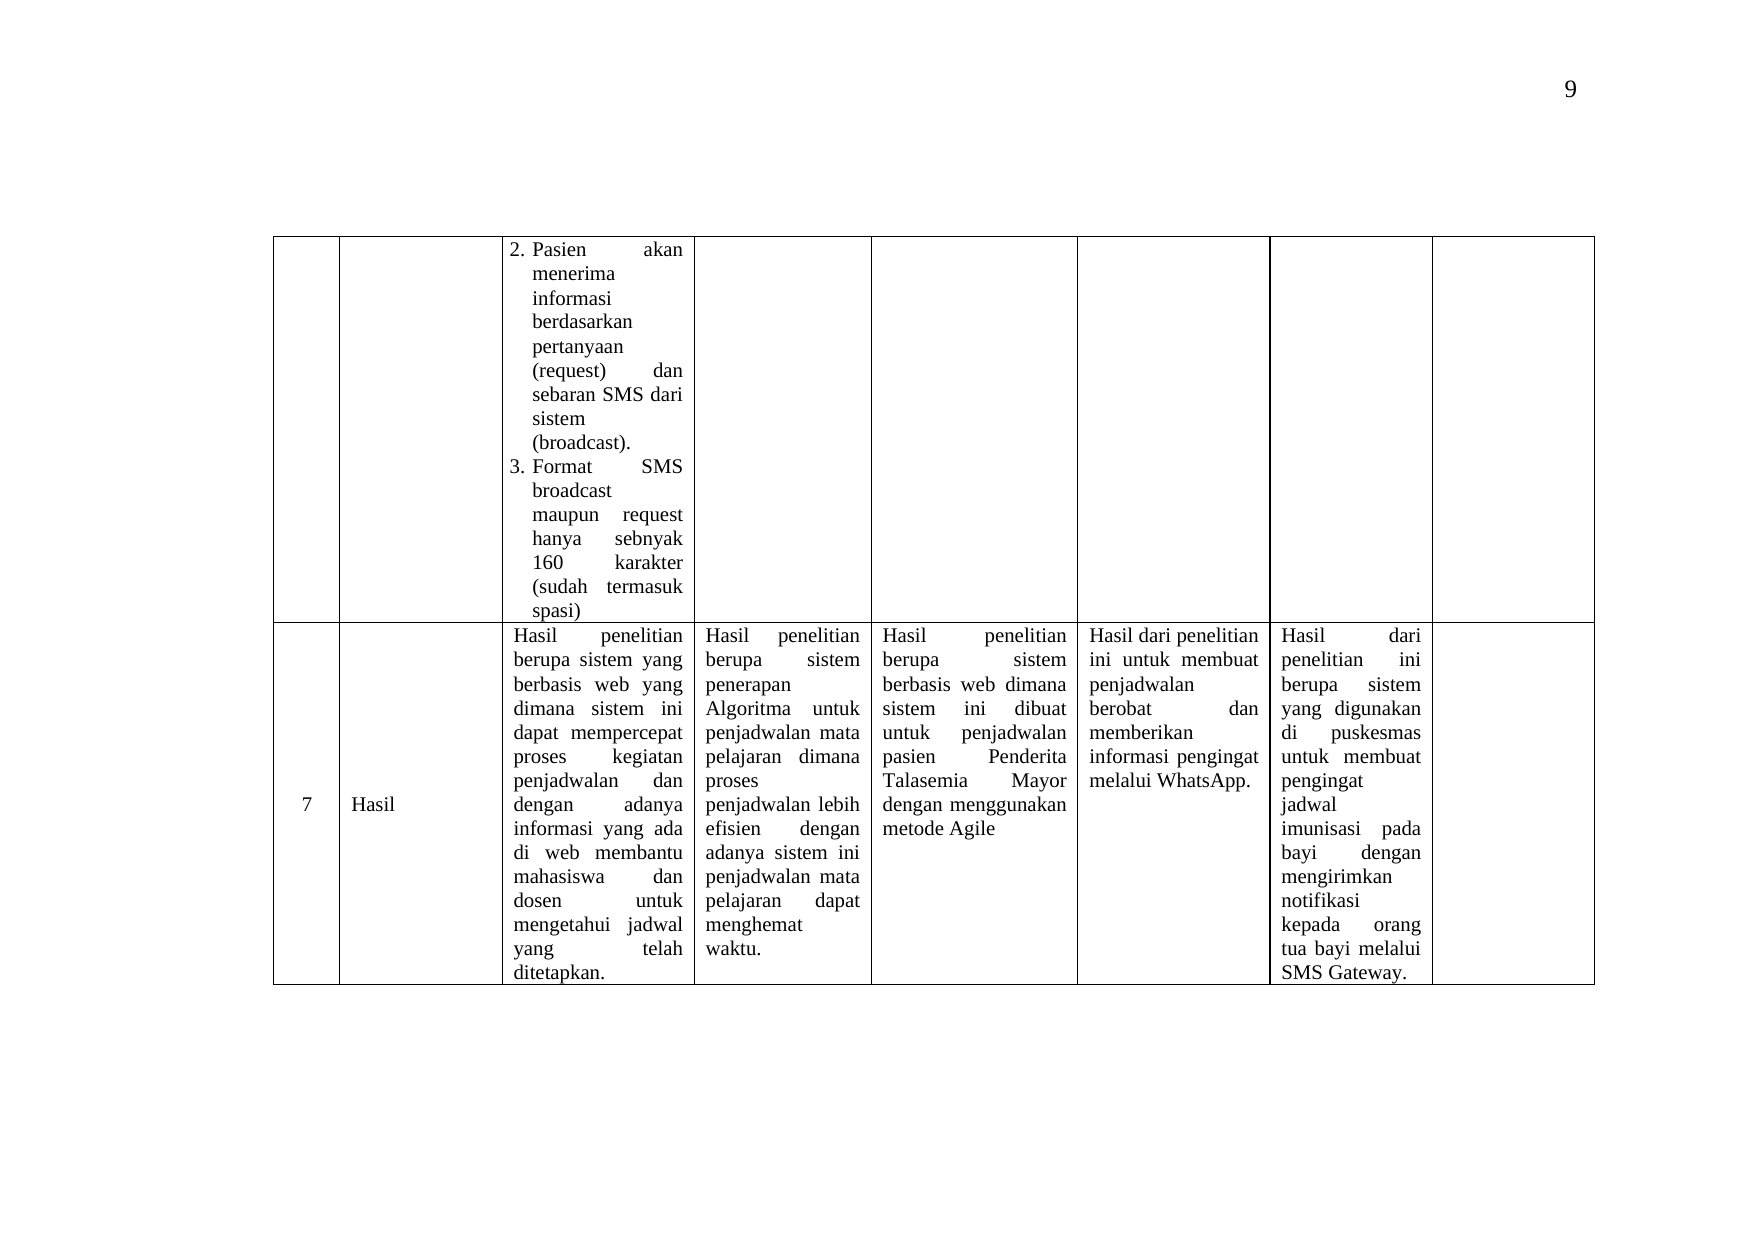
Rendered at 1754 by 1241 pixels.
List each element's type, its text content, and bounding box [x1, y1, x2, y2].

table_cell [1433, 623, 1594, 984]
table_cell [1433, 237, 1594, 622]
table_cell [1271, 237, 1432, 622]
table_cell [340, 237, 502, 622]
table_cell Hasil penelitian berupa sistem yang berbasis web yang dimana sistem ini dapat mempercepat proses kegiatan penjadwalan dan dengan adanya informasi yang ada di web membantu mahasiswa dan dosen untuk mengetahui jadwal yang telah ditetapkan. [503, 623, 694, 984]
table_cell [503, 237, 694, 622]
table_cell Hasil penelitian berupa sistem berbasis web dimana sistem ini dibuat untuk penjadwalan pasien Penderita Talasemia Mayor dengan menggunakan metode Agile [872, 623, 1077, 984]
table_cell 7 [274, 623, 339, 984]
table_cell - [695, 237, 871, 622]
table_cell Hasil dari penelitian ini untuk membuat penjadwalan berobat dan memberikan informasi pengingat melalui WhatsApp. [1078, 623, 1269, 984]
table_cell - [1078, 237, 1269, 622]
table_cell - [872, 237, 1077, 622]
table_cell Hasil penelitian berupa sistem penerapan Algoritma untuk penjadwalan mata pelajaran dimana proses penjadwalan lebih efisien dengan adanya sistem ini penjadwalan mata pelajaran dapat menghemat waktu. [695, 623, 871, 984]
table_cell 6 [274, 237, 339, 622]
table_cell Hasil dari penelitian ini berupa sistem yang digunakan di puskesmas untuk membuat pengingat jadwal imunisasi pada bayi dengan mengirimkan notifikasi kepada orang tua bayi melalui SMS Gateway. [1271, 623, 1432, 984]
table_cell Hasil [340, 623, 502, 984]
